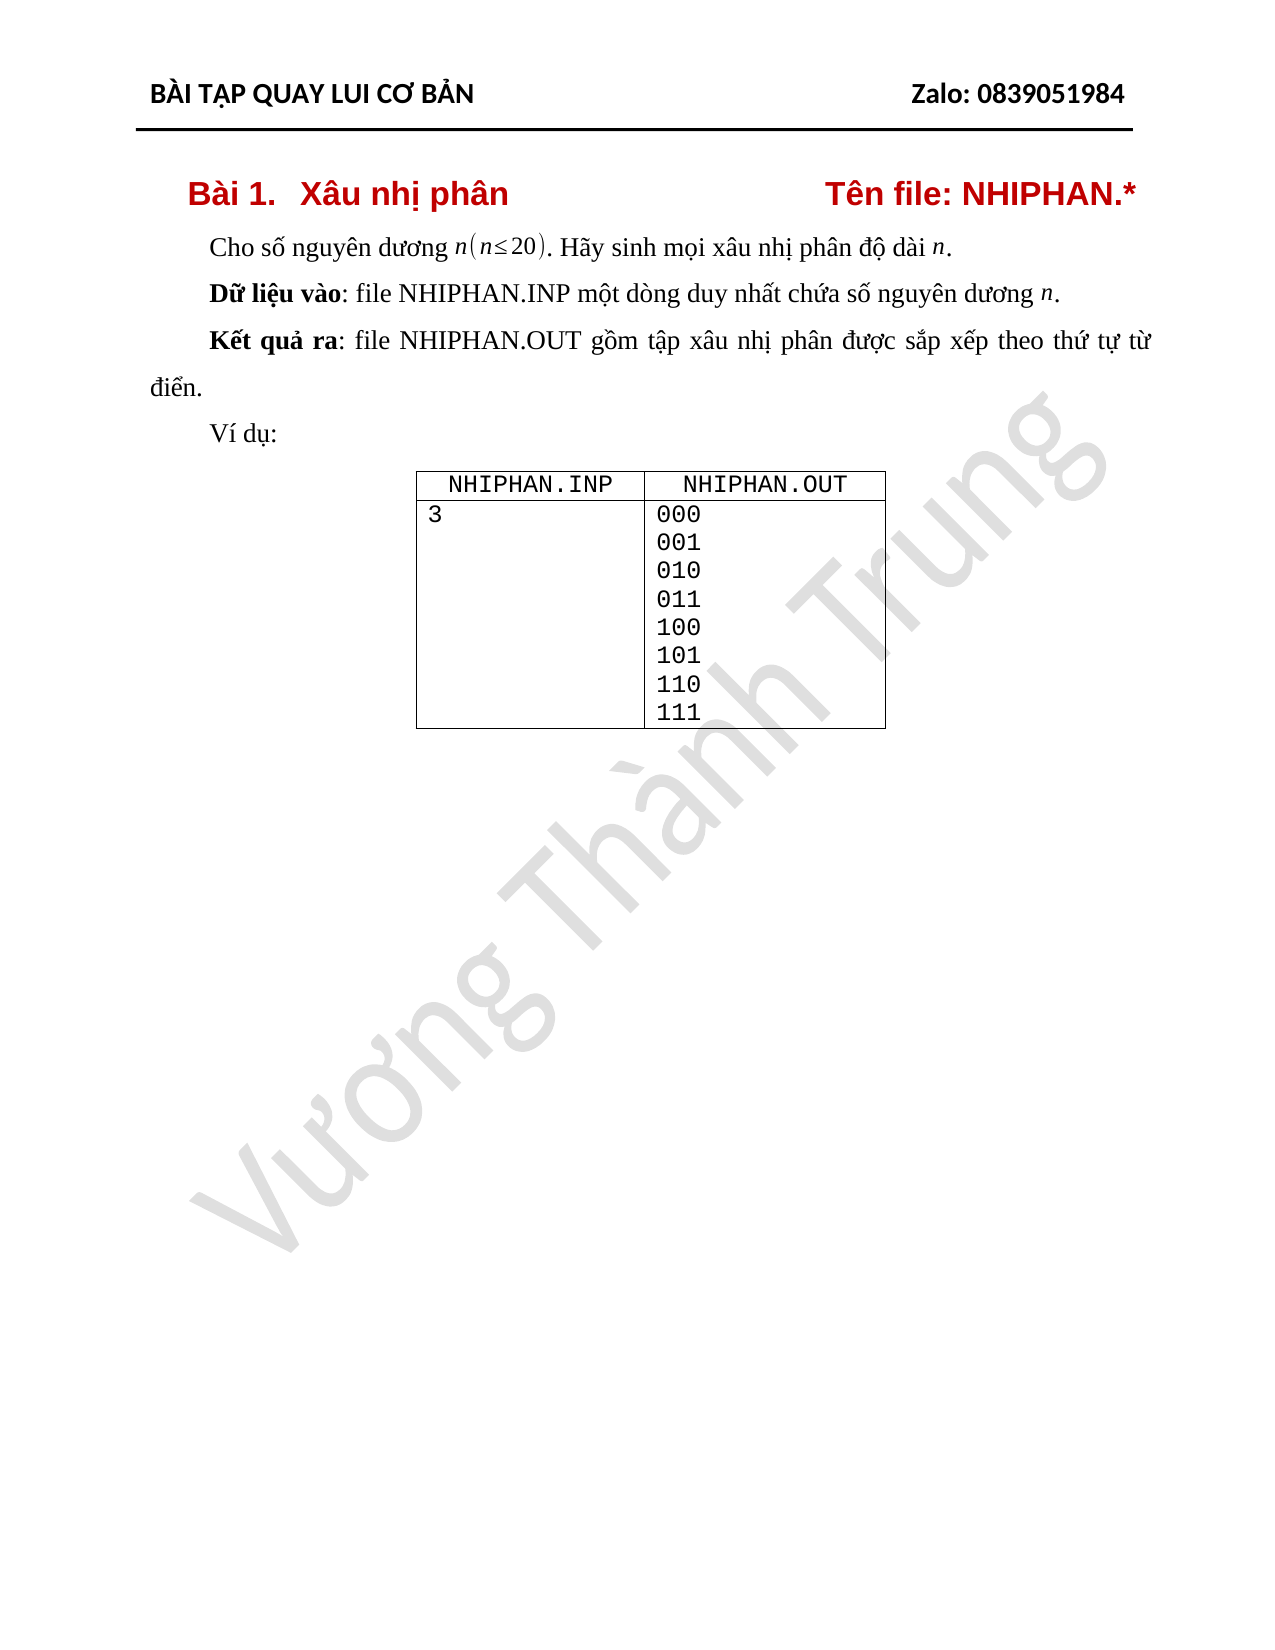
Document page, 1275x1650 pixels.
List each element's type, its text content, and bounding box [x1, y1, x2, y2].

table_cell 000 001 010 011 100 101 110 111 [645, 501, 885, 728]
table_header NHIPHAN.INP [417, 472, 644, 500]
text Dữ liệu vào: file NHIPHAN.INP một dòng duy nhất chứa số nguyên dương . [150, 277, 1152, 308]
table_cell 3 [417, 501, 644, 728]
text Ví dụ: [150, 417, 1152, 448]
subtitle Xâu nhị phân Tên file: NHIPHAN.* [187, 174, 1152, 212]
table_header NHIPHAN.OUT [645, 472, 885, 500]
text Cho số nguyên dương . Hãy sinh mọi xâu nhị phân độ dài . [150, 231, 1152, 262]
text Kết quả ra: file NHIPHAN.OUT gồm tập xâu nhị phân được sắp xếp theo thứ tự từ điển. [150, 324, 1152, 402]
